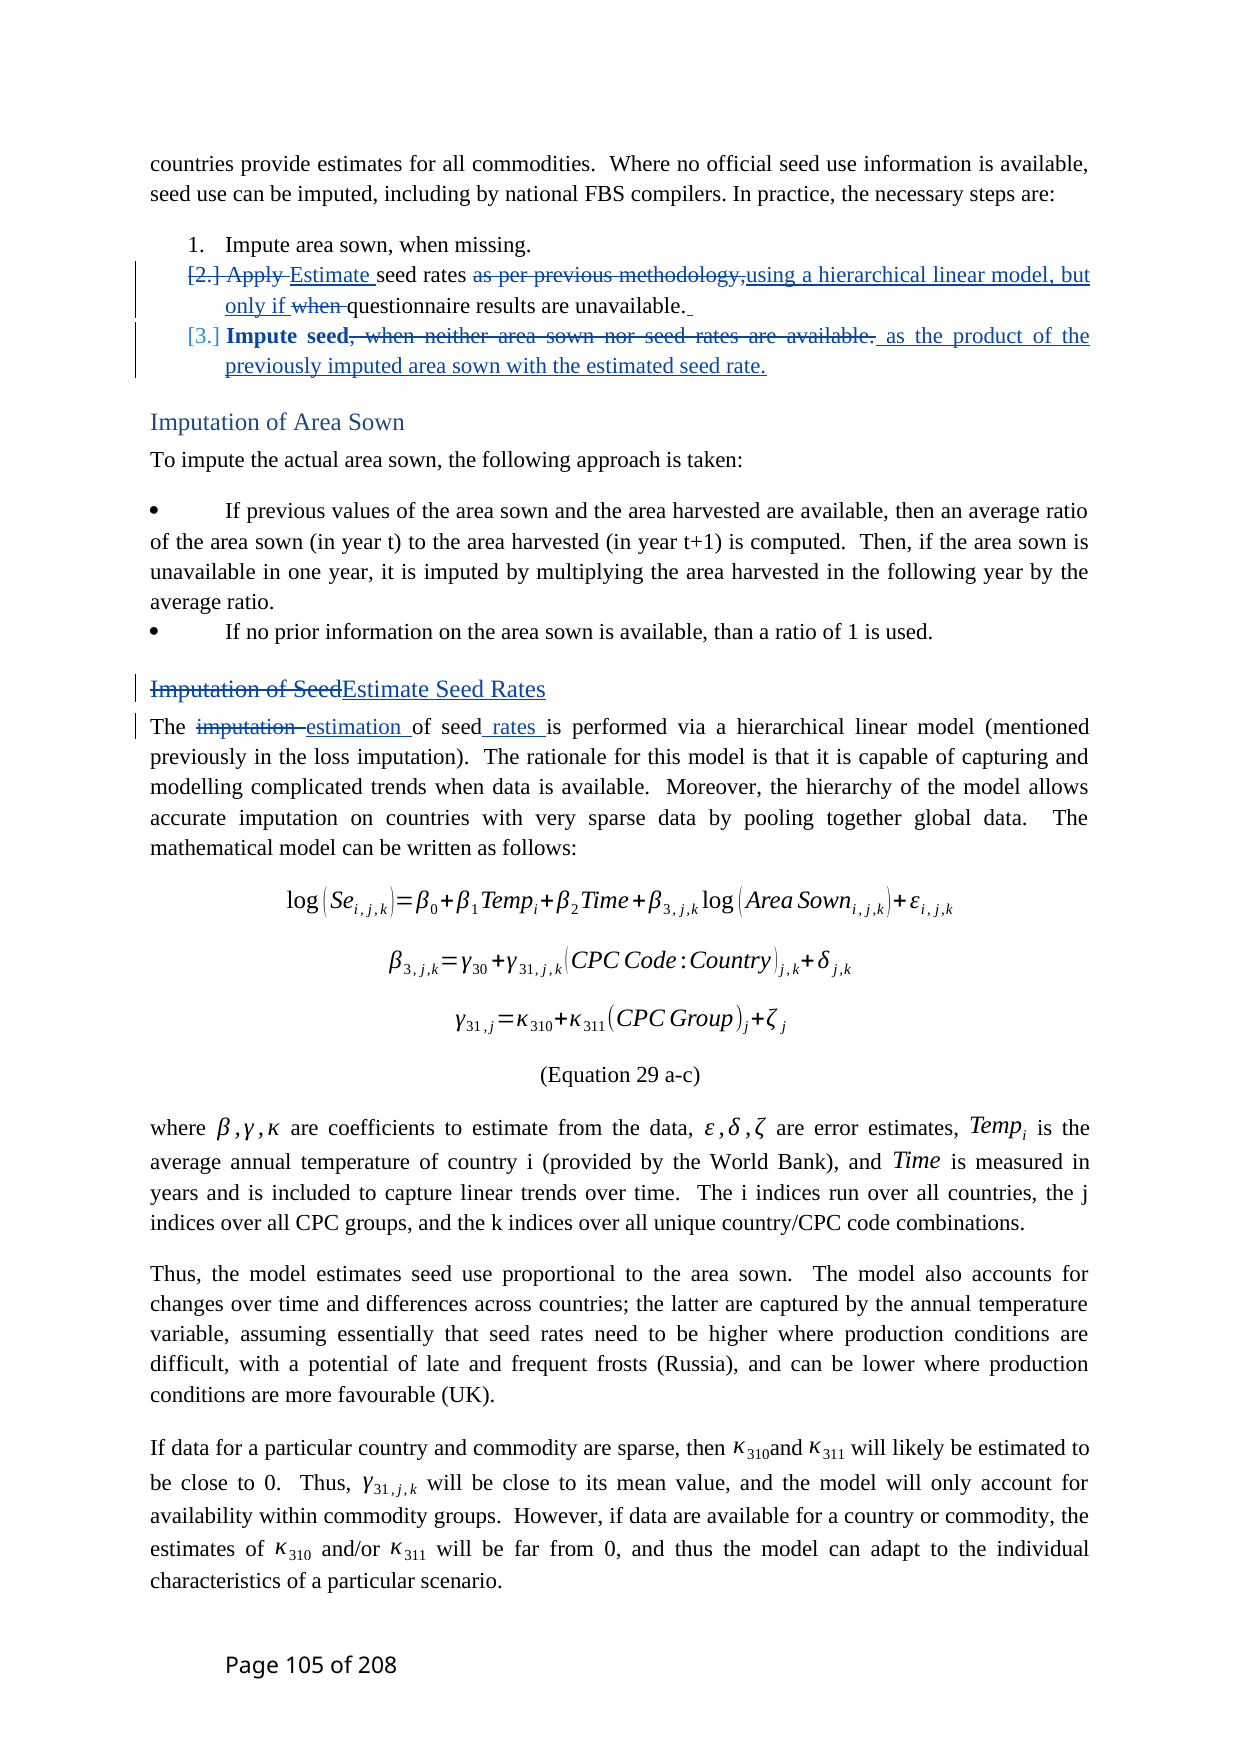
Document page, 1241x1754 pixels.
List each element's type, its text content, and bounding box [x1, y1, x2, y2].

text (Equation a-c) [150, 1061, 1090, 1087]
text where are coefficients to estimate from the data, are error estimates, is the average annual temperature of country i (provided by the World Bank), and is measured in years and is included to capture linear trends over time. The i indices run over all countries, the j indices over all CPC groups, and the k indices over all unique country/CPC code combinations. [150, 1112, 1090, 1235]
text If data for a particular country and commodity are sparse, then and will likely be estimated to be close to 0. Thus, will be close to its mean value, and the model will only account for availability within commodity groups. However, if data are available for a country or commodity, the estimates of and/or will be far from 0, and thus the model can adapt to the individual characteristics of a particular scenario. [150, 1432, 1090, 1594]
list seed rates questionnaire results are unavailable. [187, 261, 1090, 318]
text Thus, the model estimates seed use proportional to the area sown. The model also accounts for changes over time and differences across countries; the latter are captured by the annual temperature variable, assuming essentially that seed rates need to be higher where production conditions are difficult, with a potential of late and frequent frosts (Russia), and can be lower where production conditions are more favourable (UK). [150, 1260, 1090, 1407]
list If no prior information on the area sown is available, than a ratio of 1 is used. [150, 618, 1090, 645]
list Impute area sown, when missing. [187, 231, 1090, 258]
list Impute seed [187, 322, 1090, 378]
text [150, 150, 1090, 207]
text To impute the actual area sown, the following approach is taken: [150, 447, 1090, 473]
list If previous values of the area sown and the area harvested are available, then an average ratio of the area sown (in year t) to the area harvested (in year t+1) is computed. Then, if the area sown is unavailable in one year, it is imputed by multiplying the area harvested in the following year by the average ratio. [150, 498, 1090, 614]
text The of seedis performed via a hierarchical linear model (mentioned previously in the loss imputation). The rationale for this model is that it is capable of capturing and modelling complicated trends when data is available. Moreover, the hierarchy of the model allows accurate imputation on countries with very sparse data by pooling together global data. The mathematical model can be written as follows: [150, 713, 1090, 860]
subtitle Imputation of Area Sown [150, 407, 1090, 436]
